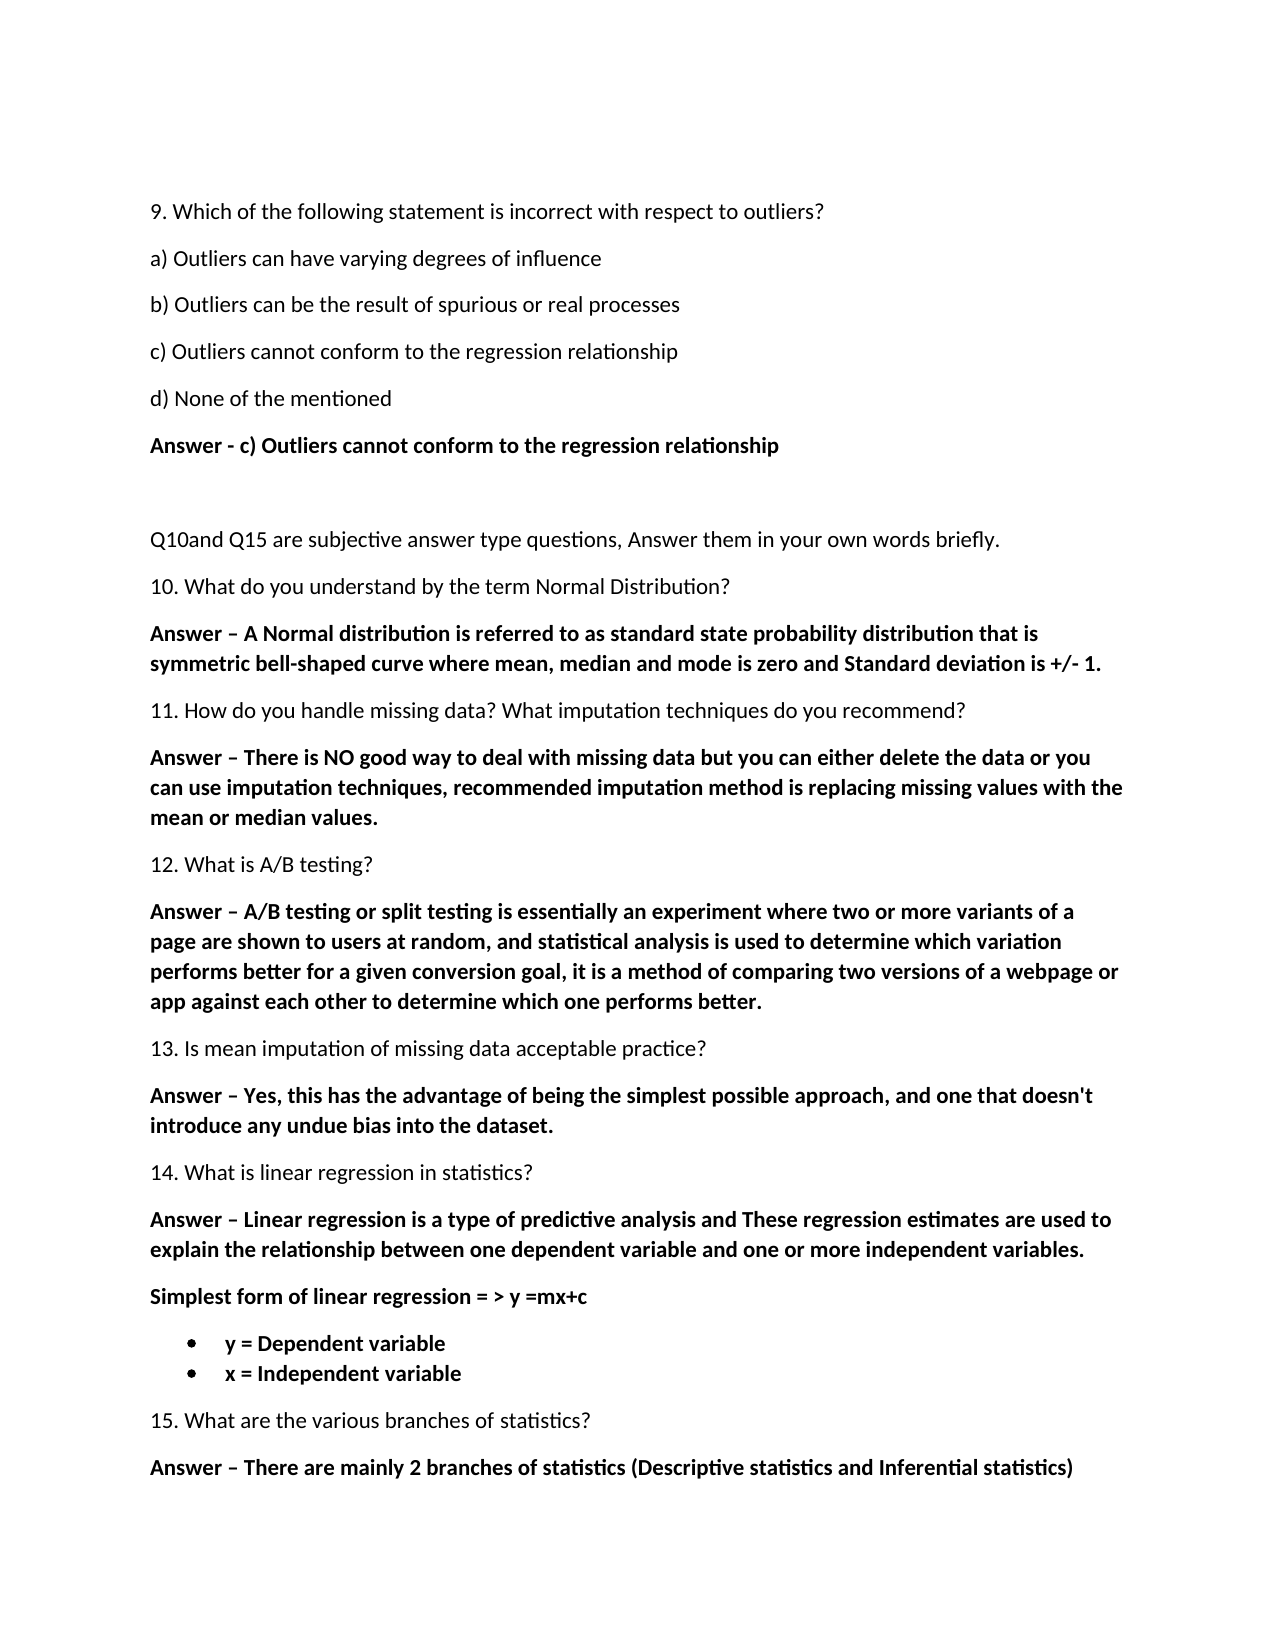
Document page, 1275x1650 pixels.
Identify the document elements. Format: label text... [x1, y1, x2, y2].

text Simplest form of linear regression = > y =mx+c [150, 1282, 1125, 1310]
text 10. What do you understand by the term Normal Distribution? [150, 572, 1125, 600]
text 14. What is linear regression in statistics? [150, 1158, 1125, 1186]
list y = Dependent variable [187, 1329, 1125, 1357]
list x = Independent variable [187, 1359, 1125, 1387]
text 11. How do you handle missing data? What imputation techniques do you recommend? [150, 696, 1125, 724]
text Answer – Linear regression is a type of predictive analysis and These regression estimates are used to explain the relationship between one dependent variable and one or more independent variables. [150, 1205, 1125, 1263]
text 12. What is A/B testing? [150, 850, 1125, 878]
text Answer – A Normal distribution is referred to as standard state probability distribution that is symmetric bell-shaped curve where mean, median and mode is zero and Standard deviation is +/- 1. [150, 619, 1125, 677]
text Answer – There is NO good way to deal with missing data but you can either delete the data or you can use imputation techniques, recommended imputation method is replacing missing values with the mean or median values. [150, 743, 1125, 831]
text Answer – Yes, this has the advantage of being the simplest possible approach, and one that doesn't introduce any undue bias into the dataset. [150, 1081, 1125, 1139]
text Q10and Q15 are subjective answer type questions, Answer them in your own words briefly. [150, 525, 1125, 553]
text Answer – A/B testing or split testing is essentially an experiment where two or more variants of a page are shown to users at random, and statistical analysis is used to determine which variation performs better for a given conversion goal, it is a method of comparing two versions of a webpage or app against each other to determine which one performs better. [150, 897, 1125, 1016]
text Answer – There are mainly 2 branches of statistics (Descriptive statistics and Inferential statistics) [150, 1453, 1125, 1481]
text c) Outliers cannot conform to the regression relationship [150, 337, 1125, 366]
text 15. What are the various branches of statistics? [150, 1406, 1125, 1434]
text b) Outliers can be the result of spurious or real processes [150, 291, 1125, 319]
text a) Outliers can have varying degrees of influence [150, 244, 1125, 272]
text Answer - c) Outliers cannot conform to the regression relationship [150, 431, 1125, 459]
text 9. Which of the following statement is incorrect with respect to outliers? [150, 197, 1125, 225]
text 13. Is mean imputation of missing data acceptable practice? [150, 1034, 1125, 1062]
text d) None of the mentioned [150, 384, 1125, 412]
